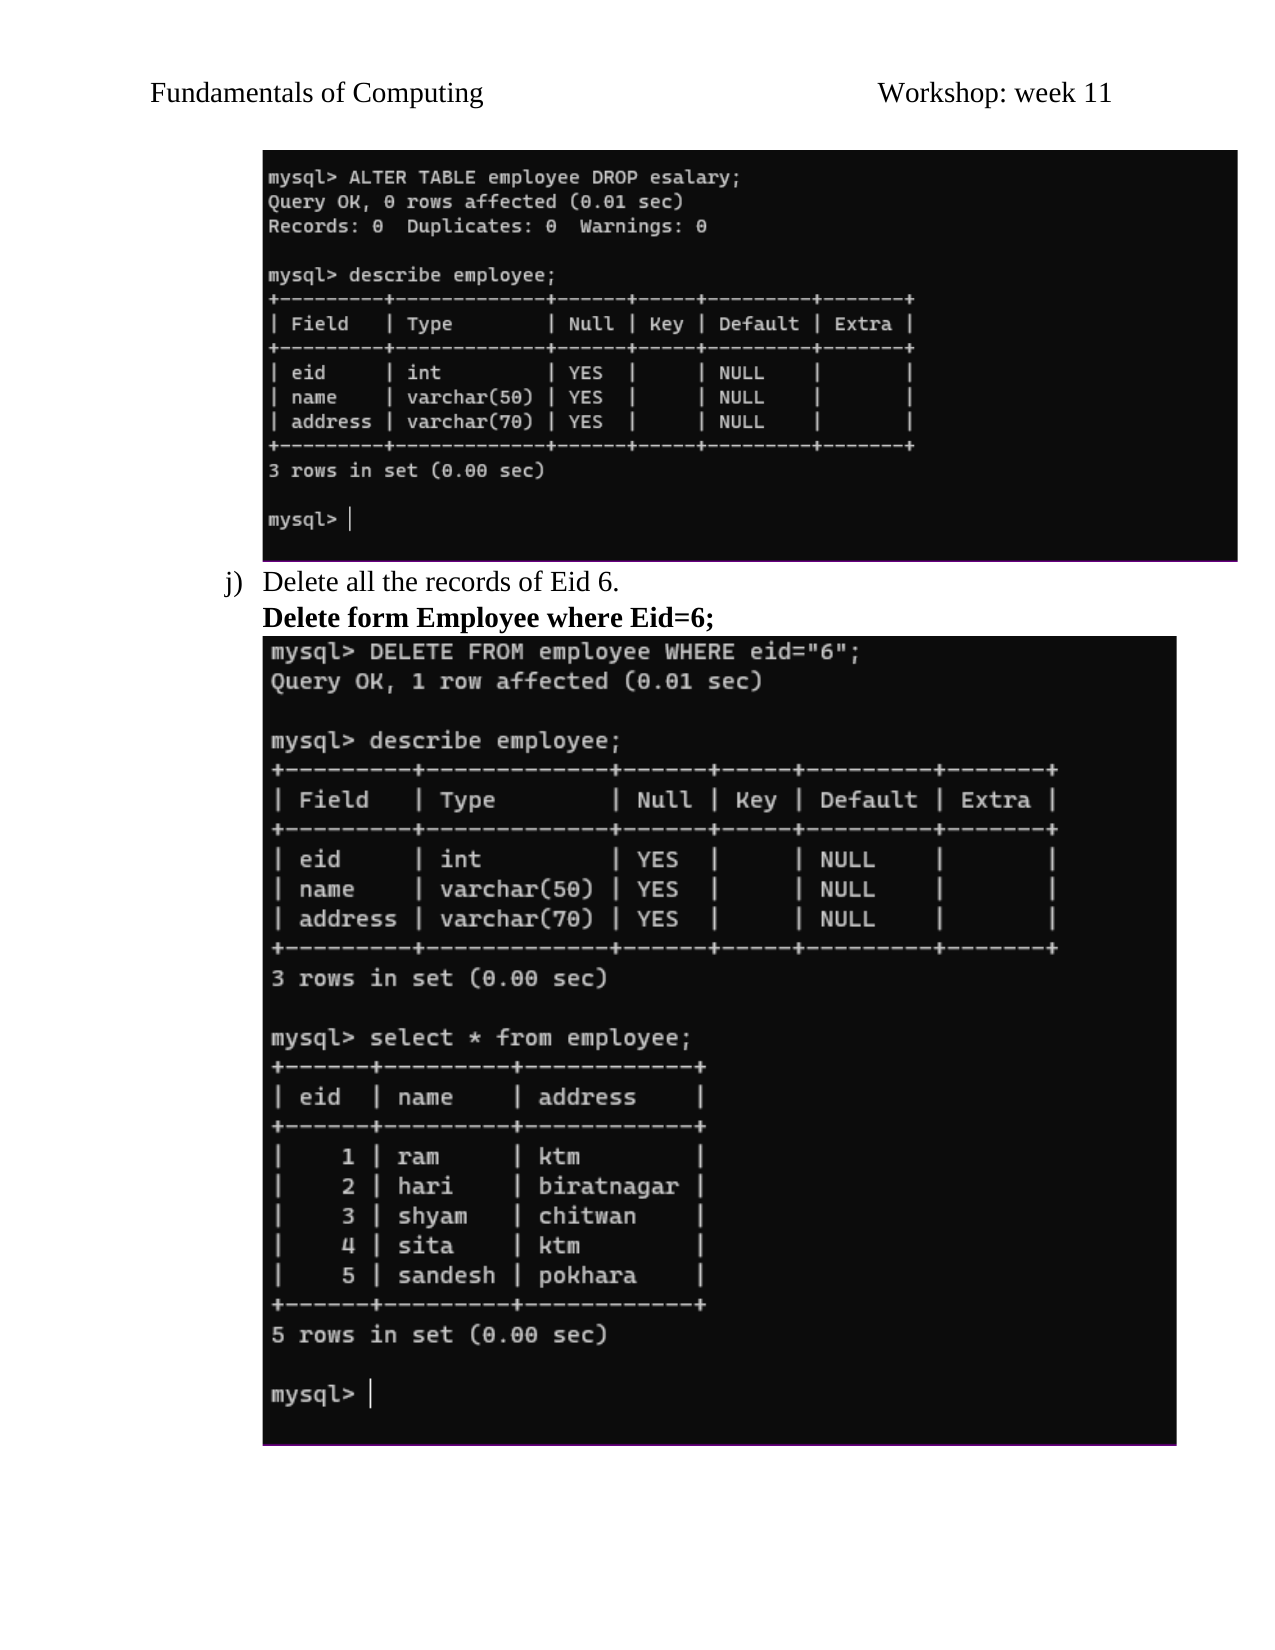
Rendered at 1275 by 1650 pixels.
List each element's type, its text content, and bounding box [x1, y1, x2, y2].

picture [262, 150, 1238, 562]
picture [262, 636, 1177, 1446]
list Delete all the records of Eid 6. [225, 564, 1125, 597]
text Delete form Employee where Eid=6; [262, 600, 1125, 634]
